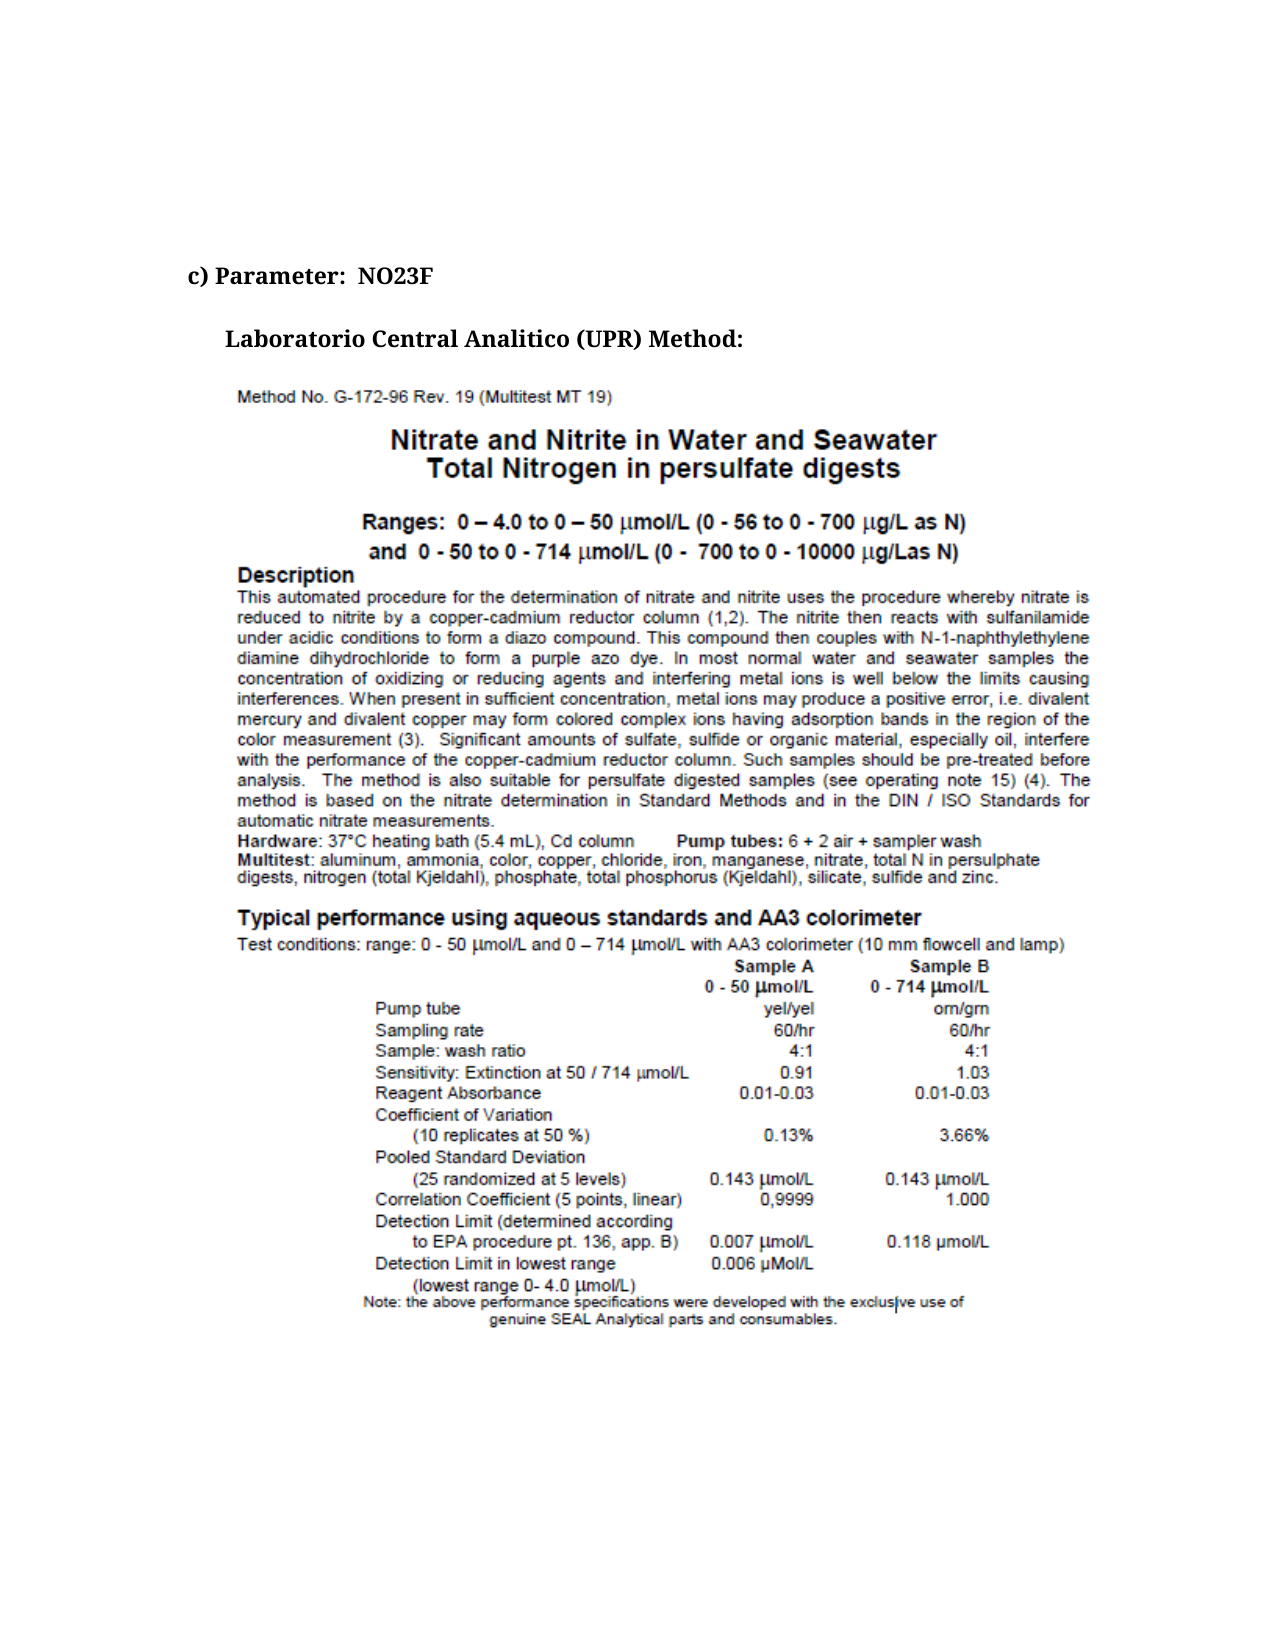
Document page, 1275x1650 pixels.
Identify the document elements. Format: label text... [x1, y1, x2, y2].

text Laboratorio Central Analitico (UPR) Method: [150, 322, 1125, 354]
list Parameter: NO23F [187, 260, 1125, 291]
picture [225, 378, 1102, 1337]
